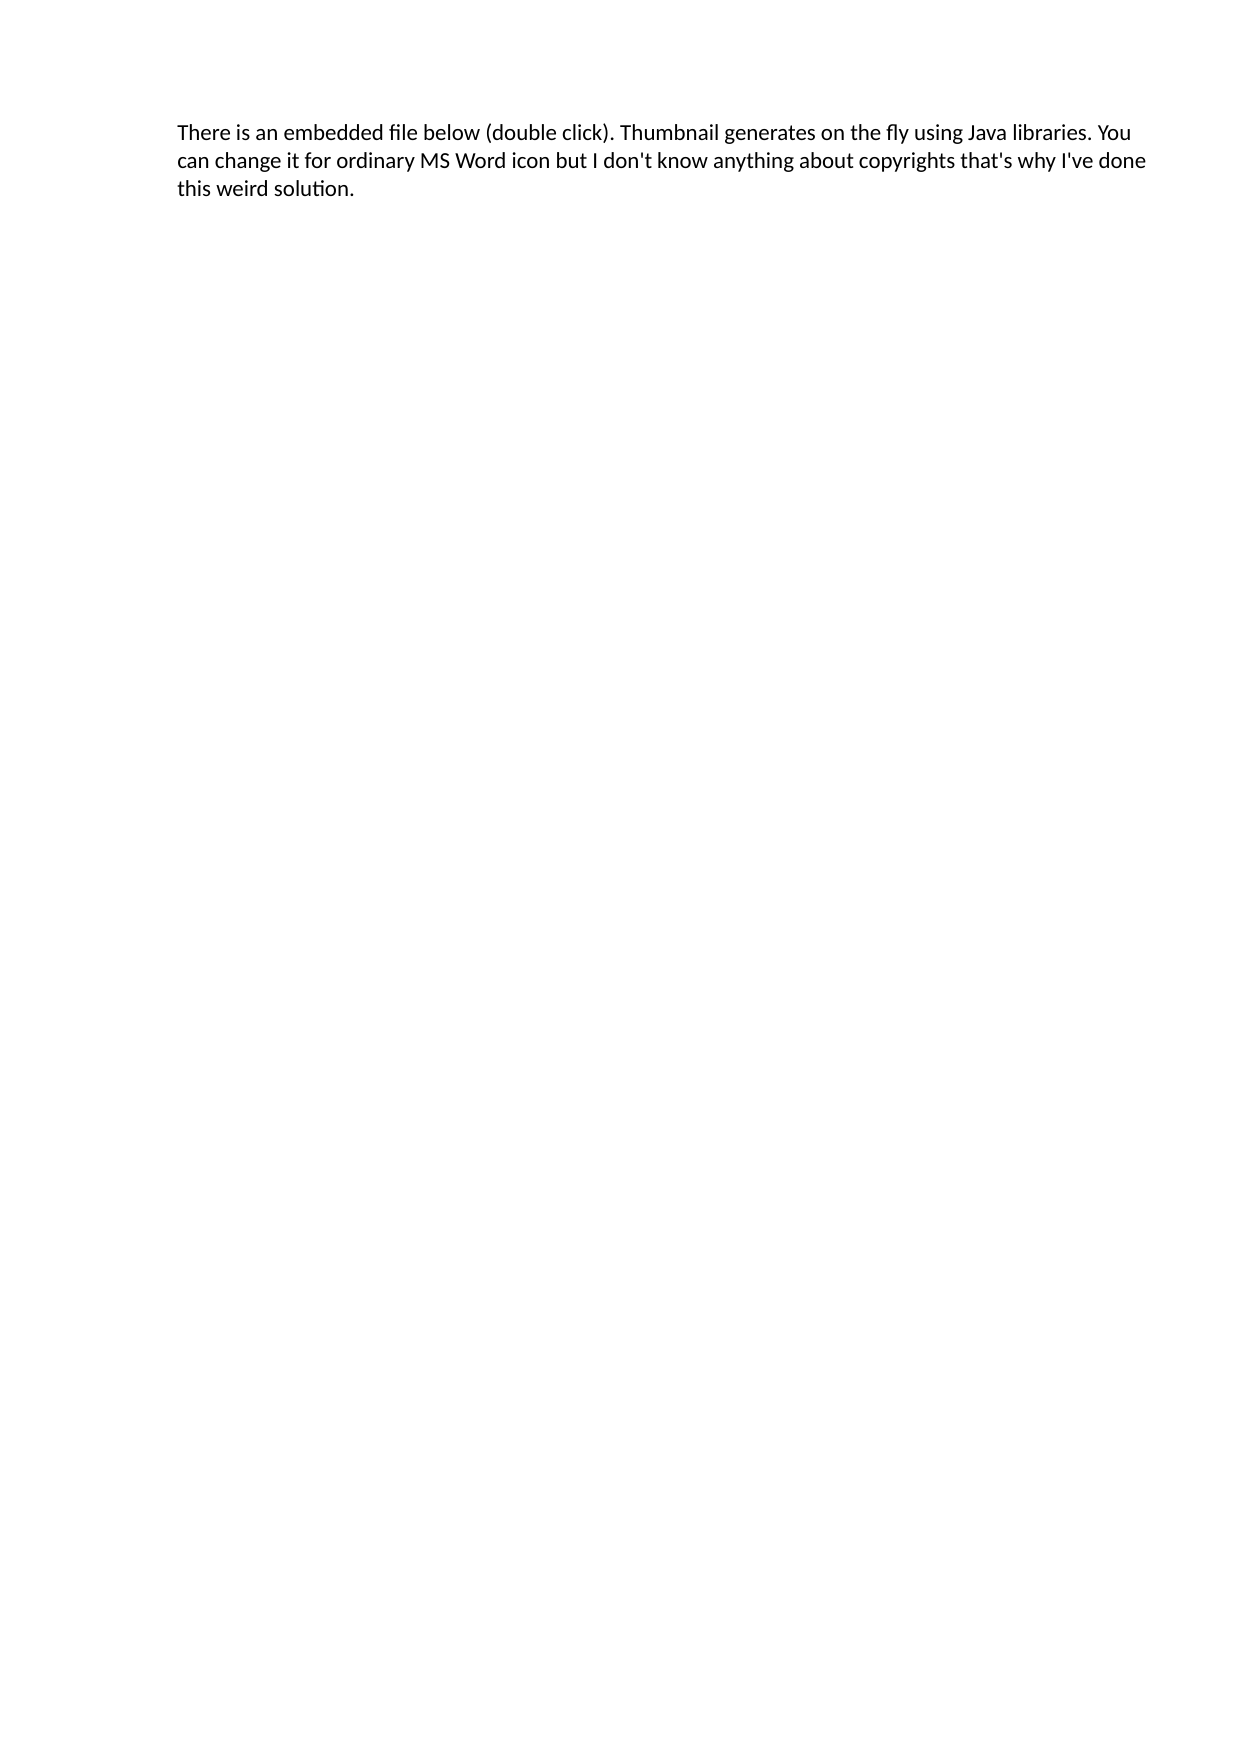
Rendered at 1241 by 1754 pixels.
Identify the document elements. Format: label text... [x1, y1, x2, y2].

text There is an embedded file below (double click). Thumbnail generates on the fly using Java libraries. You can change it for ordinary MS Word icon but I don't know anything about copyrights that's why I've done this weird solution. [177, 118, 1152, 202]
